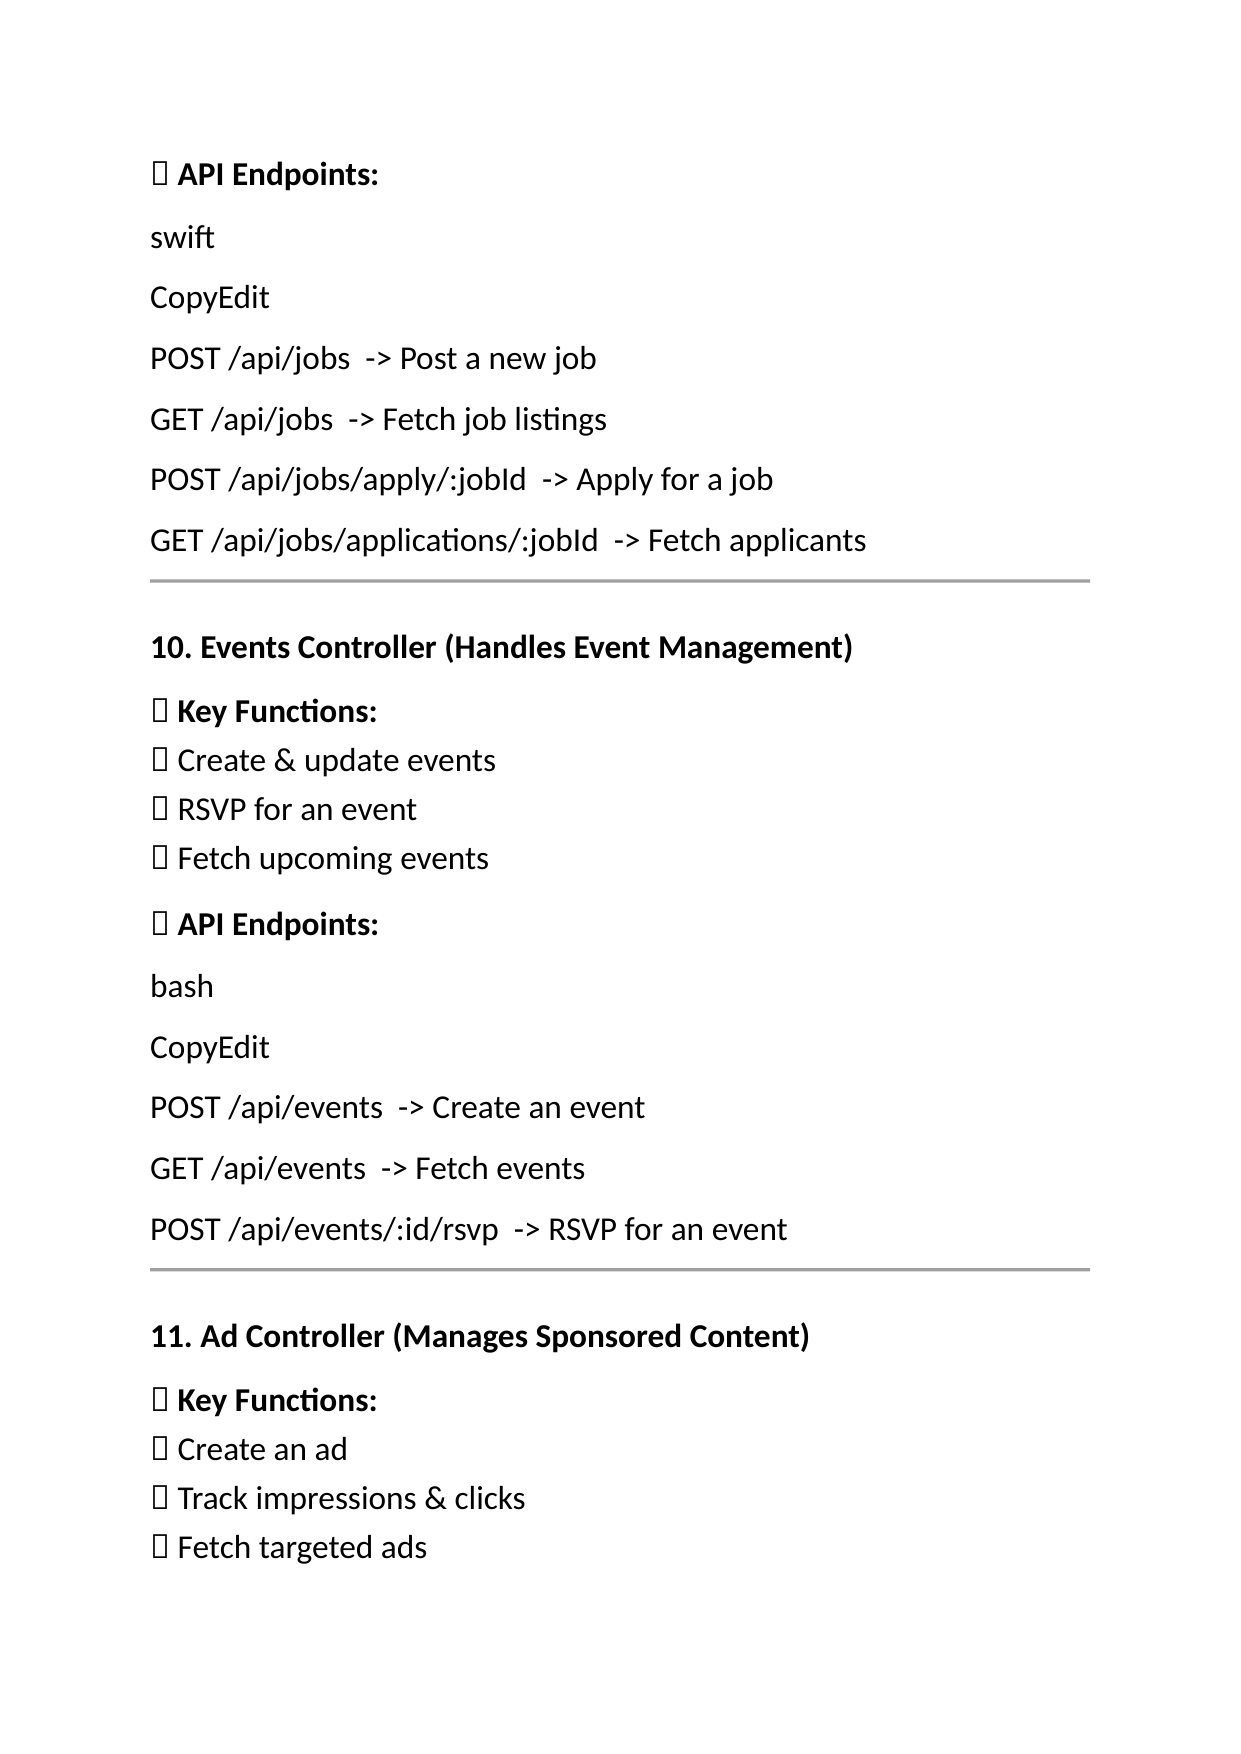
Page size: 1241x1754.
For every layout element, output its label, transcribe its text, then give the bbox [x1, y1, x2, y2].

text 📌 API Endpoints: [150, 150, 1090, 195]
text 📌 API Endpoints: [150, 899, 1090, 945]
text 📌 Key Functions: ✅ Create & update events ✅ RSVP for an event ✅ Fetch upcoming events [150, 687, 1090, 879]
text 10. Events Controller (Handles Event Management) [150, 626, 1090, 667]
text POST /api/jobs -> Post a new job [150, 337, 1090, 378]
text CopyEdit [150, 276, 1090, 317]
text POST /api/events -> Create an event [150, 1086, 1090, 1127]
text bash [150, 965, 1090, 1006]
text GET /api/jobs/applications/:jobId -> Fetch applicants [150, 519, 1090, 559]
text GET /api/events -> Fetch events [150, 1147, 1090, 1188]
text POST /api/events/:id/rsvp -> RSVP for an event [150, 1207, 1090, 1248]
text 📌 Key Functions: ✅ Create an ad ✅ Track impressions & clicks ✅ Fetch targeted ads [150, 1376, 1090, 1568]
text CopyEdit [150, 1026, 1090, 1066]
text GET /api/jobs -> Fetch job listings [150, 397, 1090, 438]
text 11. Ad Controller (Manages Sponsored Content) [150, 1315, 1090, 1356]
text POST /api/jobs/apply/:jobId -> Apply for a job [150, 458, 1090, 499]
text swift [150, 216, 1090, 256]
